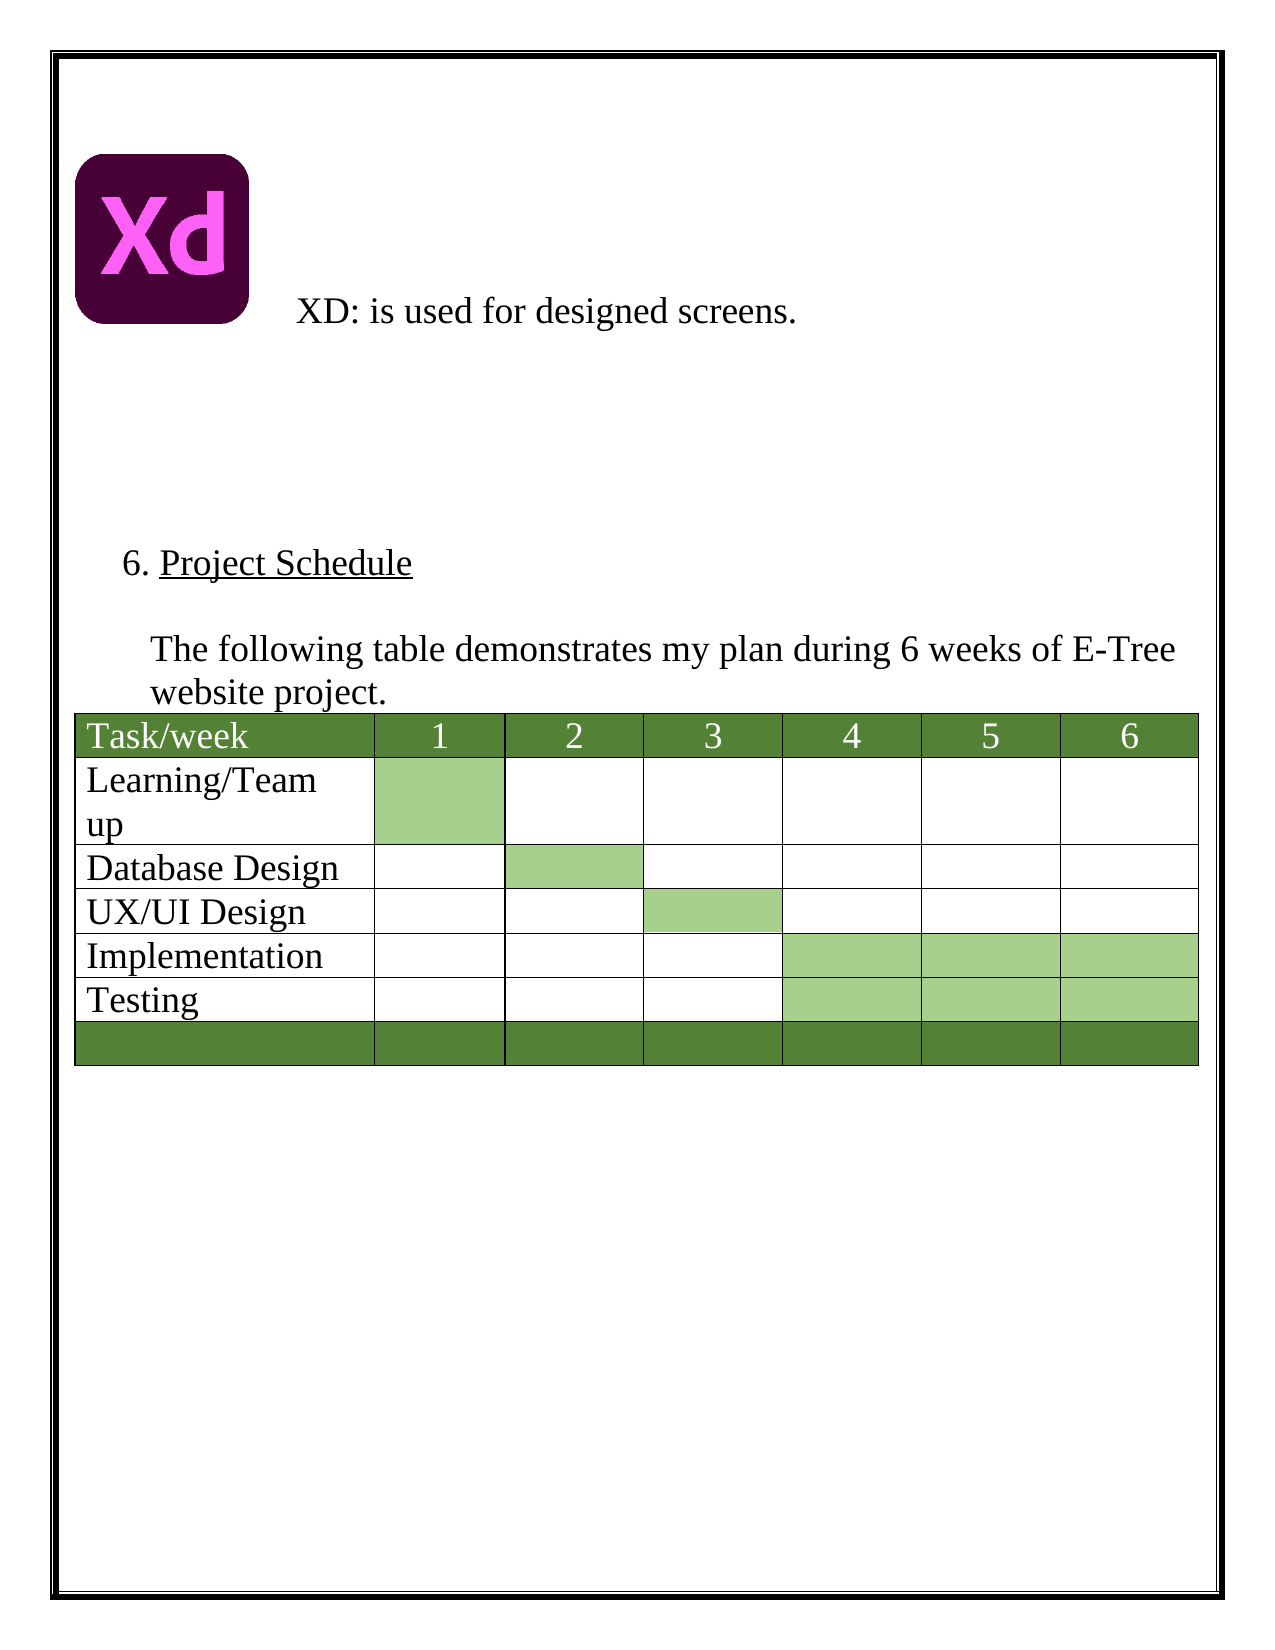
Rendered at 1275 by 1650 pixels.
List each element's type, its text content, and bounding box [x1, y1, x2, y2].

table_cell Testing [76, 978, 374, 1021]
table_cell [1061, 1022, 1198, 1065]
table_cell Learning/Team up [76, 758, 374, 844]
table_header 2 [506, 714, 643, 757]
table_cell [922, 758, 1060, 844]
table_cell [922, 1022, 1060, 1065]
table_cell [783, 978, 921, 1021]
table_header 3 [644, 714, 782, 757]
table_cell [922, 889, 1060, 932]
table_cell [644, 1022, 782, 1065]
table_cell [1061, 978, 1198, 1021]
table_cell [1061, 889, 1198, 932]
table_header 5 [922, 714, 1060, 757]
list The following table demonstrates my plan during 6 weeks of E-Tree website project. [150, 626, 1200, 713]
table_cell [644, 978, 782, 1021]
table_cell [783, 889, 921, 932]
picture [75, 154, 249, 324]
table_cell [375, 934, 504, 977]
table_cell [375, 1022, 504, 1065]
table_cell [644, 845, 782, 888]
table_cell [783, 758, 921, 844]
table_cell [506, 934, 643, 977]
table_cell [783, 1022, 921, 1065]
table_cell [922, 978, 1060, 1021]
table_cell [76, 1022, 374, 1065]
table_cell [506, 758, 643, 844]
text XD: is used for designed screens. [75, 154, 1200, 332]
table_cell [506, 845, 643, 888]
table_cell [1061, 758, 1198, 844]
table_cell [922, 845, 1060, 888]
table_cell UX/UI Design [76, 889, 374, 932]
table_header 4 [783, 714, 921, 757]
table_cell [922, 934, 1060, 977]
table_cell Implementation [76, 934, 374, 977]
table_header Task/week [76, 714, 374, 757]
list Project Schedule [122, 540, 1200, 583]
table_cell [1061, 845, 1198, 888]
table_cell [1061, 934, 1198, 977]
table_cell [644, 889, 782, 932]
table_cell [783, 845, 921, 888]
table_cell [375, 978, 504, 1021]
table_cell [506, 1022, 643, 1065]
table_cell [506, 889, 643, 932]
table_cell [644, 934, 782, 977]
table_header 1 [375, 714, 504, 757]
table_cell Database Design [76, 845, 374, 888]
table_cell [644, 758, 782, 844]
table_cell [783, 934, 921, 977]
table_cell [375, 845, 504, 888]
table_cell [506, 978, 643, 1021]
table_cell [375, 758, 504, 844]
table_cell [375, 889, 504, 932]
table_header 6 [1061, 714, 1198, 757]
